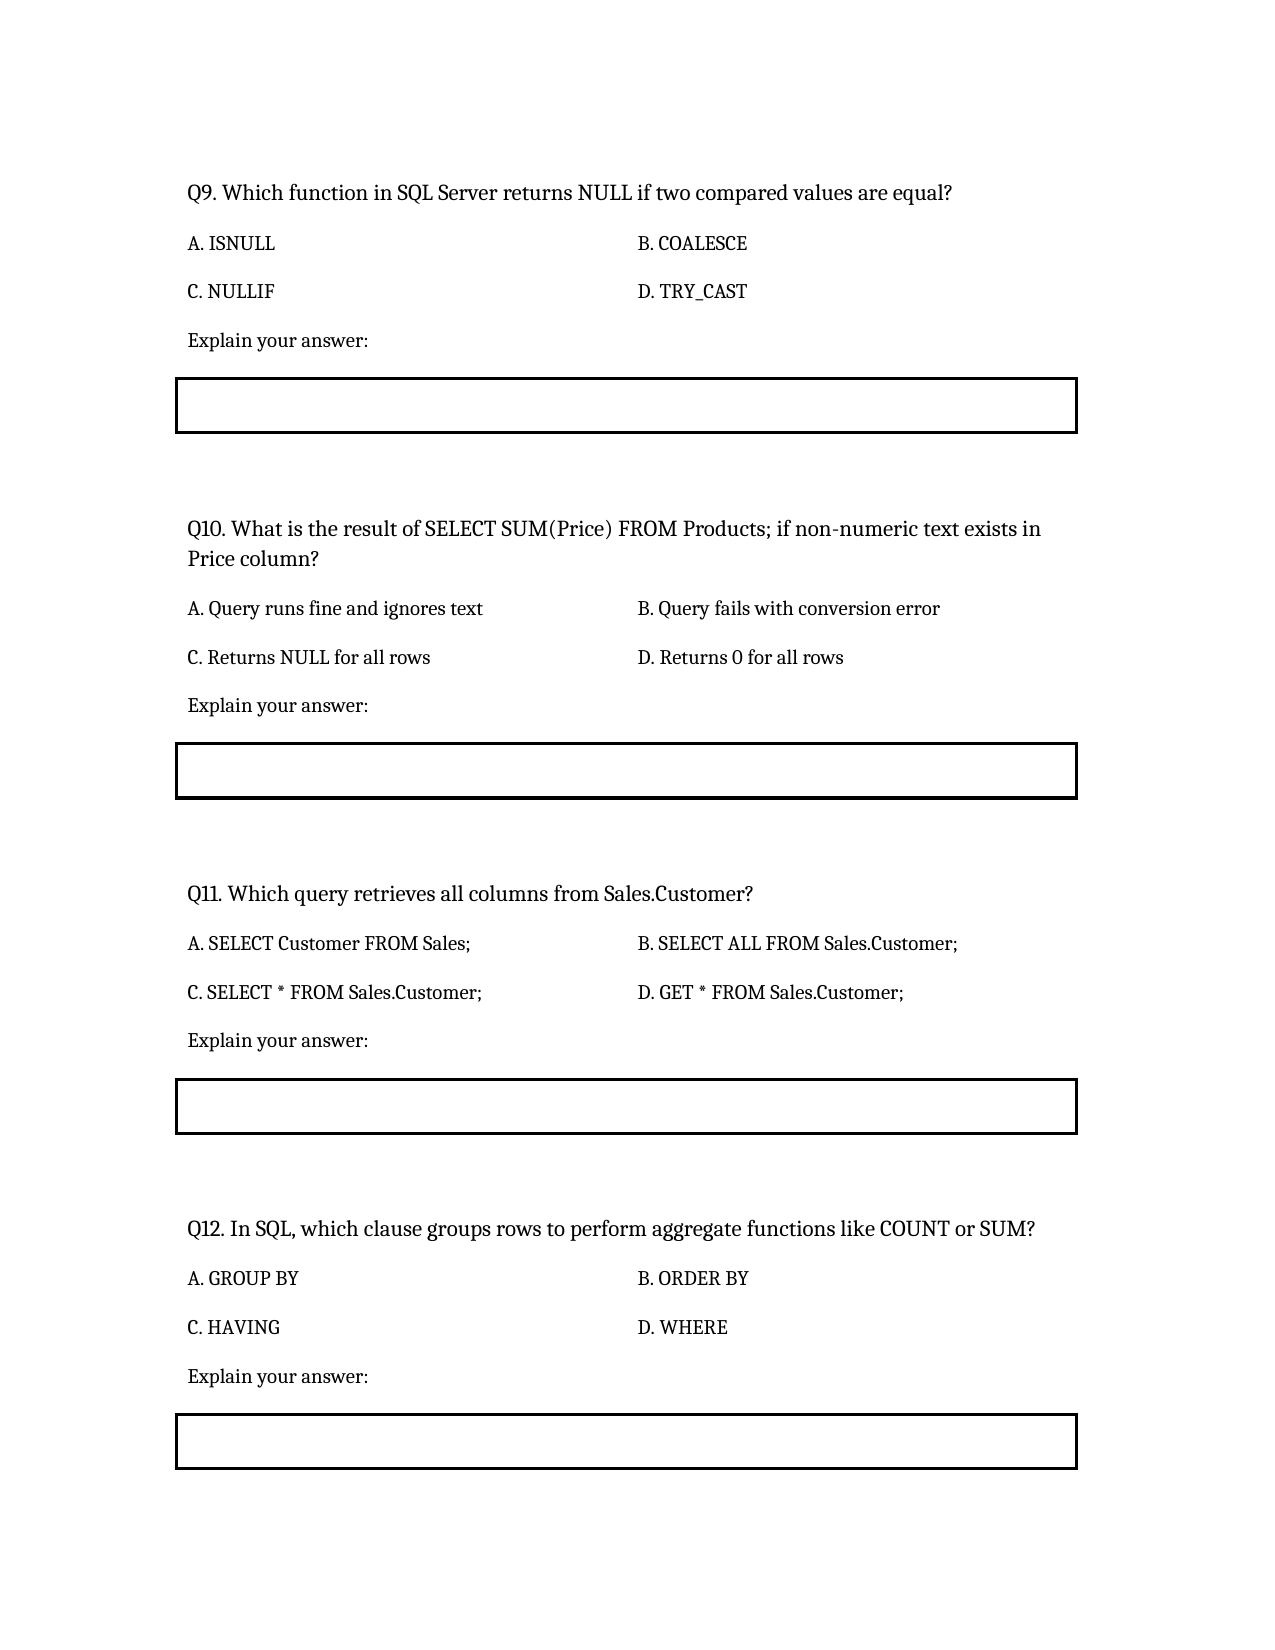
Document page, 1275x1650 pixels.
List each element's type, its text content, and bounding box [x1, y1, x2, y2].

table_cell D. TRY_CAST [626, 280, 1076, 328]
table_header A. SELECT Customer FROM Sales; [176, 932, 626, 981]
text Explain your answer: [187, 694, 1087, 718]
text Explain your answer: [187, 1364, 1087, 1388]
table_header B. ORDER BY [626, 1267, 1076, 1316]
table_header [178, 380, 1075, 431]
text Q11. Which query retrieves all columns from Sales.Customer? [187, 851, 1087, 907]
table_header A. ISNULL [176, 231, 626, 280]
table_header A. Query runs fine and ignores text [176, 597, 626, 645]
table_header [178, 745, 1075, 796]
table_cell C. NULLIF [176, 280, 626, 328]
table_cell D. GET * FROM Sales.Customer; [626, 981, 1076, 1029]
table_header A. GROUP BY [176, 1267, 626, 1316]
table_cell C. HAVING [176, 1316, 626, 1364]
table_cell D. WHERE [626, 1316, 1076, 1364]
table_header [178, 1081, 1075, 1132]
text Q10. What is the result of SELECT SUM(Price) FROM Products; if non-numeric text exists in Price column? [187, 485, 1087, 572]
text Explain your answer: [187, 1029, 1087, 1053]
table_cell C. Returns NULL for all rows [176, 645, 626, 694]
table_cell C. SELECT * FROM Sales.Customer; [176, 981, 626, 1029]
text Q12. In SQL, which clause groups rows to perform aggregate functions like COUNT or SUM? [187, 1186, 1087, 1242]
table_header B. Query fails with conversion error [626, 597, 1076, 645]
table_header [178, 1416, 1075, 1467]
table_header B. SELECT ALL FROM Sales.Customer; [626, 932, 1076, 981]
text Explain your answer: [187, 328, 1087, 352]
text Q9. Which function in SQL Server returns NULL if two compared values are equal? [187, 150, 1087, 207]
table_header B. COALESCE [626, 231, 1076, 280]
table_cell D. Returns 0 for all rows [626, 645, 1076, 694]
